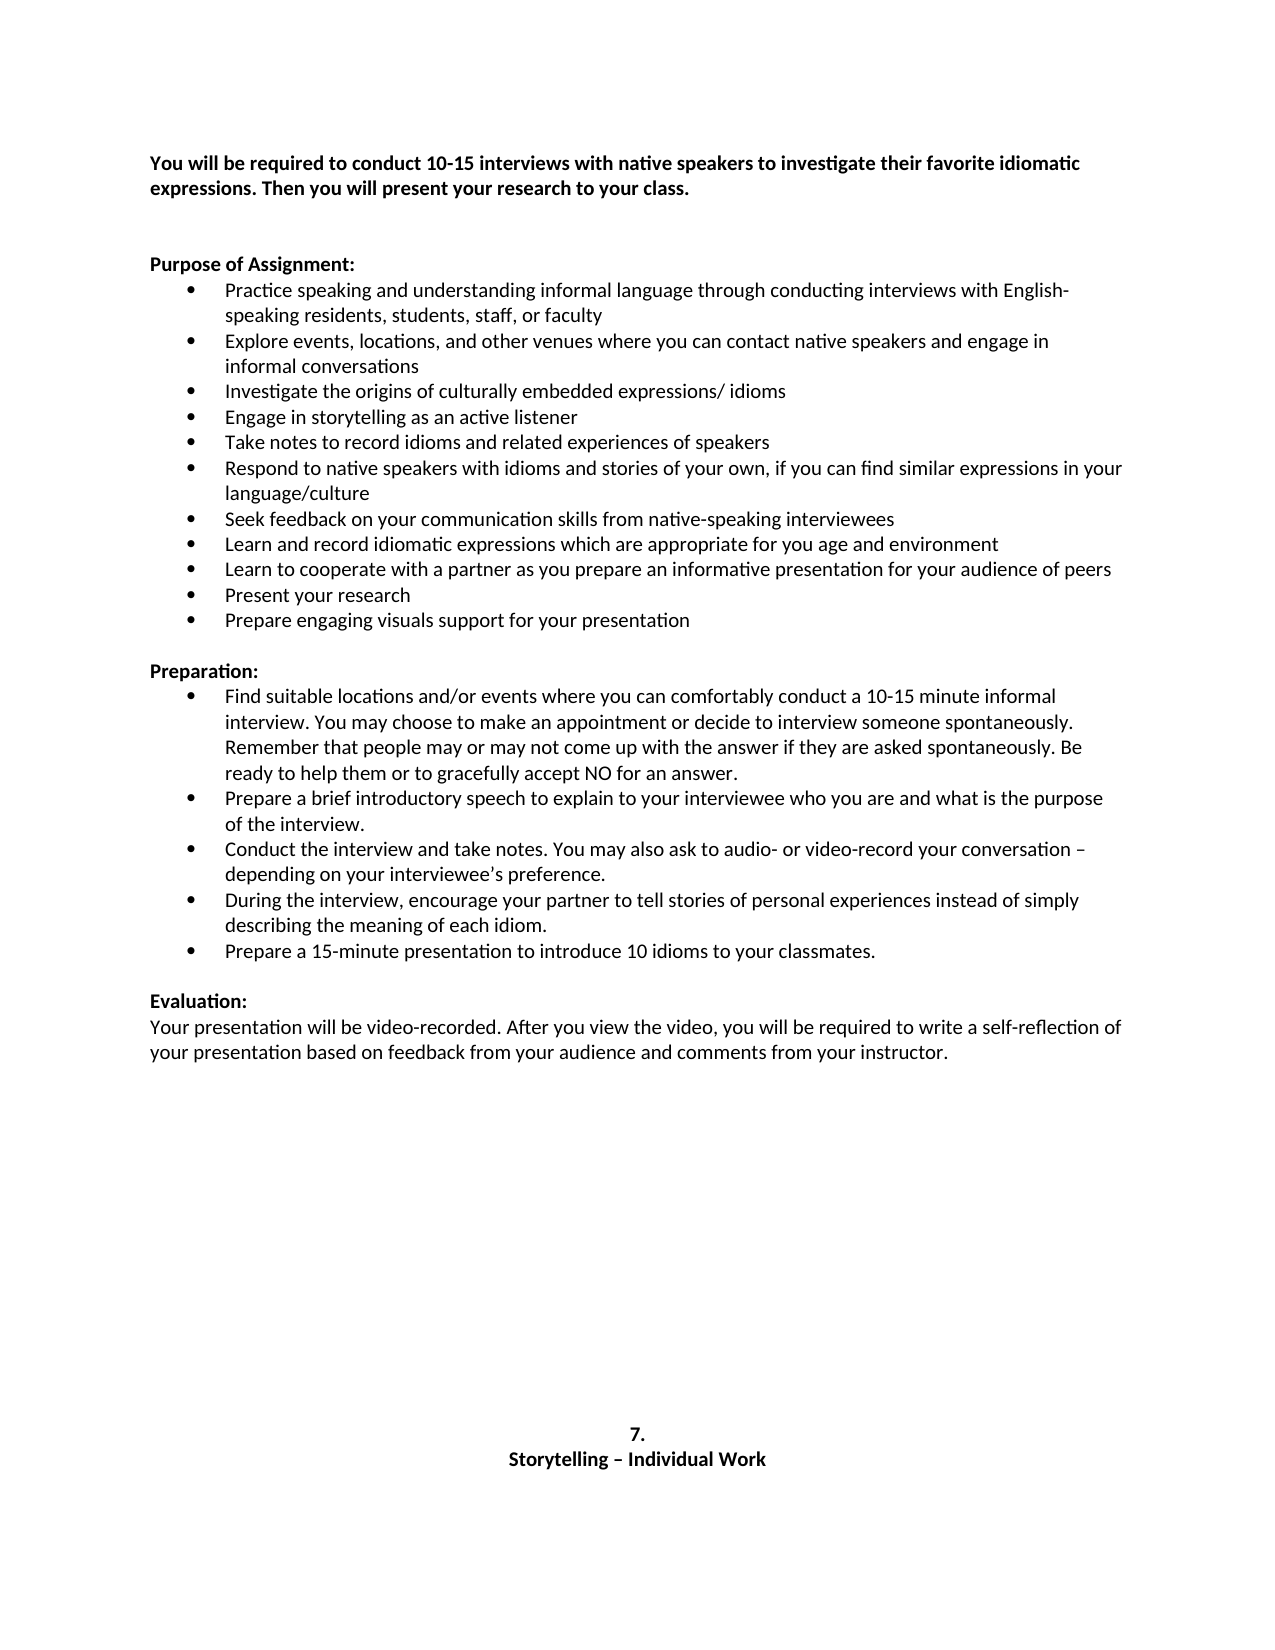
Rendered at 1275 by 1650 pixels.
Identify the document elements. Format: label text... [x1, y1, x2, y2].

text Your presentation will be video-recorded. After you view the video, you will be required to write a self-reflection of your presentation based on feedback from your audience and comments from your instructor. [150, 1014, 1125, 1065]
list Prepare a brief introductory speech to explain to your interviewee who you are and what is the purpose of the interview. [187, 785, 1125, 836]
list Investigate the origins of culturally embedded expressions/ idioms [187, 379, 1125, 404]
list Respond to native speakers with idioms and stories of your own, if you can find similar expressions in your language/culture [187, 455, 1125, 506]
list Prepare a 15-minute presentation to introduce 10 idioms to your classmates. [187, 938, 1125, 963]
text Purpose of Assignment: [150, 252, 1125, 277]
list Present your research [187, 582, 1125, 607]
text You will be required to conduct 10-15 interviews with native speakers to investigate their favorite idiomatic expressions. Then you will present your research to your class. [150, 150, 1125, 201]
text Preparation: [150, 658, 1125, 684]
list Conduct the interview and take notes. You may also ask to audio- or video-record your conversation – depending on your interviewee’s preference. [187, 836, 1125, 887]
text 7. [150, 1421, 1125, 1446]
text Storytelling – Individual Work [150, 1446, 1125, 1472]
list Learn to cooperate with a partner as you prepare an informative presentation for your audience of peers [187, 557, 1125, 582]
list Explore events, locations, and other venues where you can contact native speakers and engage in informal conversations [187, 328, 1125, 379]
text Evaluation: [150, 989, 1125, 1014]
list Take notes to record idioms and related experiences of speakers [187, 429, 1125, 455]
list Practice speaking and understanding informal language through conducting interviews with English-speaking residents, students, staff, or faculty [187, 277, 1125, 328]
list Seek feedback on your communication skills from native-speaking interviewees [187, 506, 1125, 531]
list Learn and record idiomatic expressions which are appropriate for you age and environment [187, 531, 1125, 557]
list Find suitable locations and/or events where you can comfortably conduct a 10-15 minute informal interview. You may choose to make an appointment or decide to interview someone spontaneously. Remember that people may or may not come up with the answer if they are asked spontaneously. Be ready to help them or to gracefully accept NO for an answer. [187, 684, 1125, 785]
list Engage in storytelling as an active listener [187, 404, 1125, 429]
list During the interview, encourage your partner to tell stories of personal experiences instead of simply describing the meaning of each idiom. [187, 887, 1125, 938]
list Prepare engaging visuals support for your presentation [187, 607, 1125, 633]
